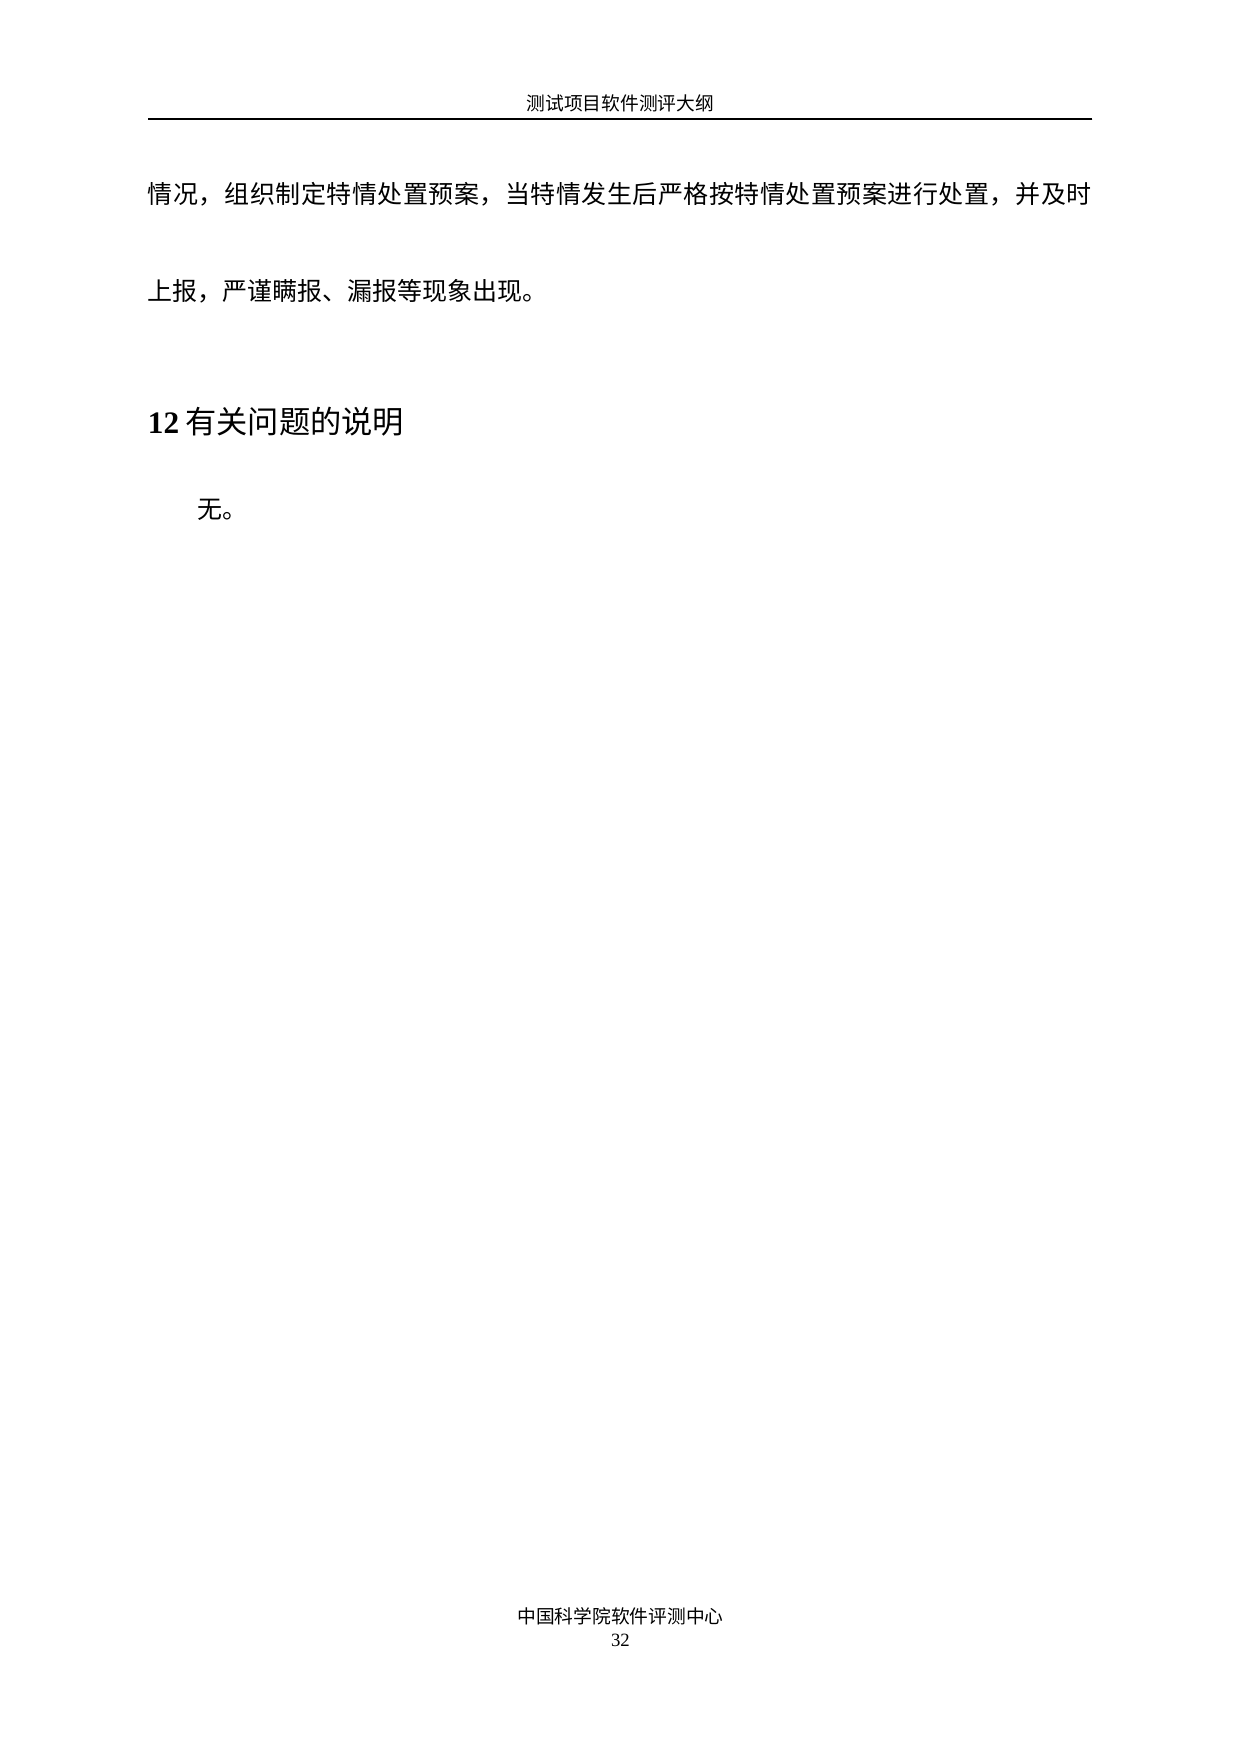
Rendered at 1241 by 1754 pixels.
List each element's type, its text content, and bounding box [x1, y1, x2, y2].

text 无。 [148, 475, 1092, 540]
text 为确保软件测评成功，需制定安全与保密相关措施。针对测评中可能出现的特殊情况，组织制定特情处置预案，当特情发生后严格按特情处置预案进行处置，并及时上报，严谨瞒报、漏报等现象出现。 [148, 160, 1092, 322]
subtitle 有关问题的说明 [148, 387, 1092, 452]
